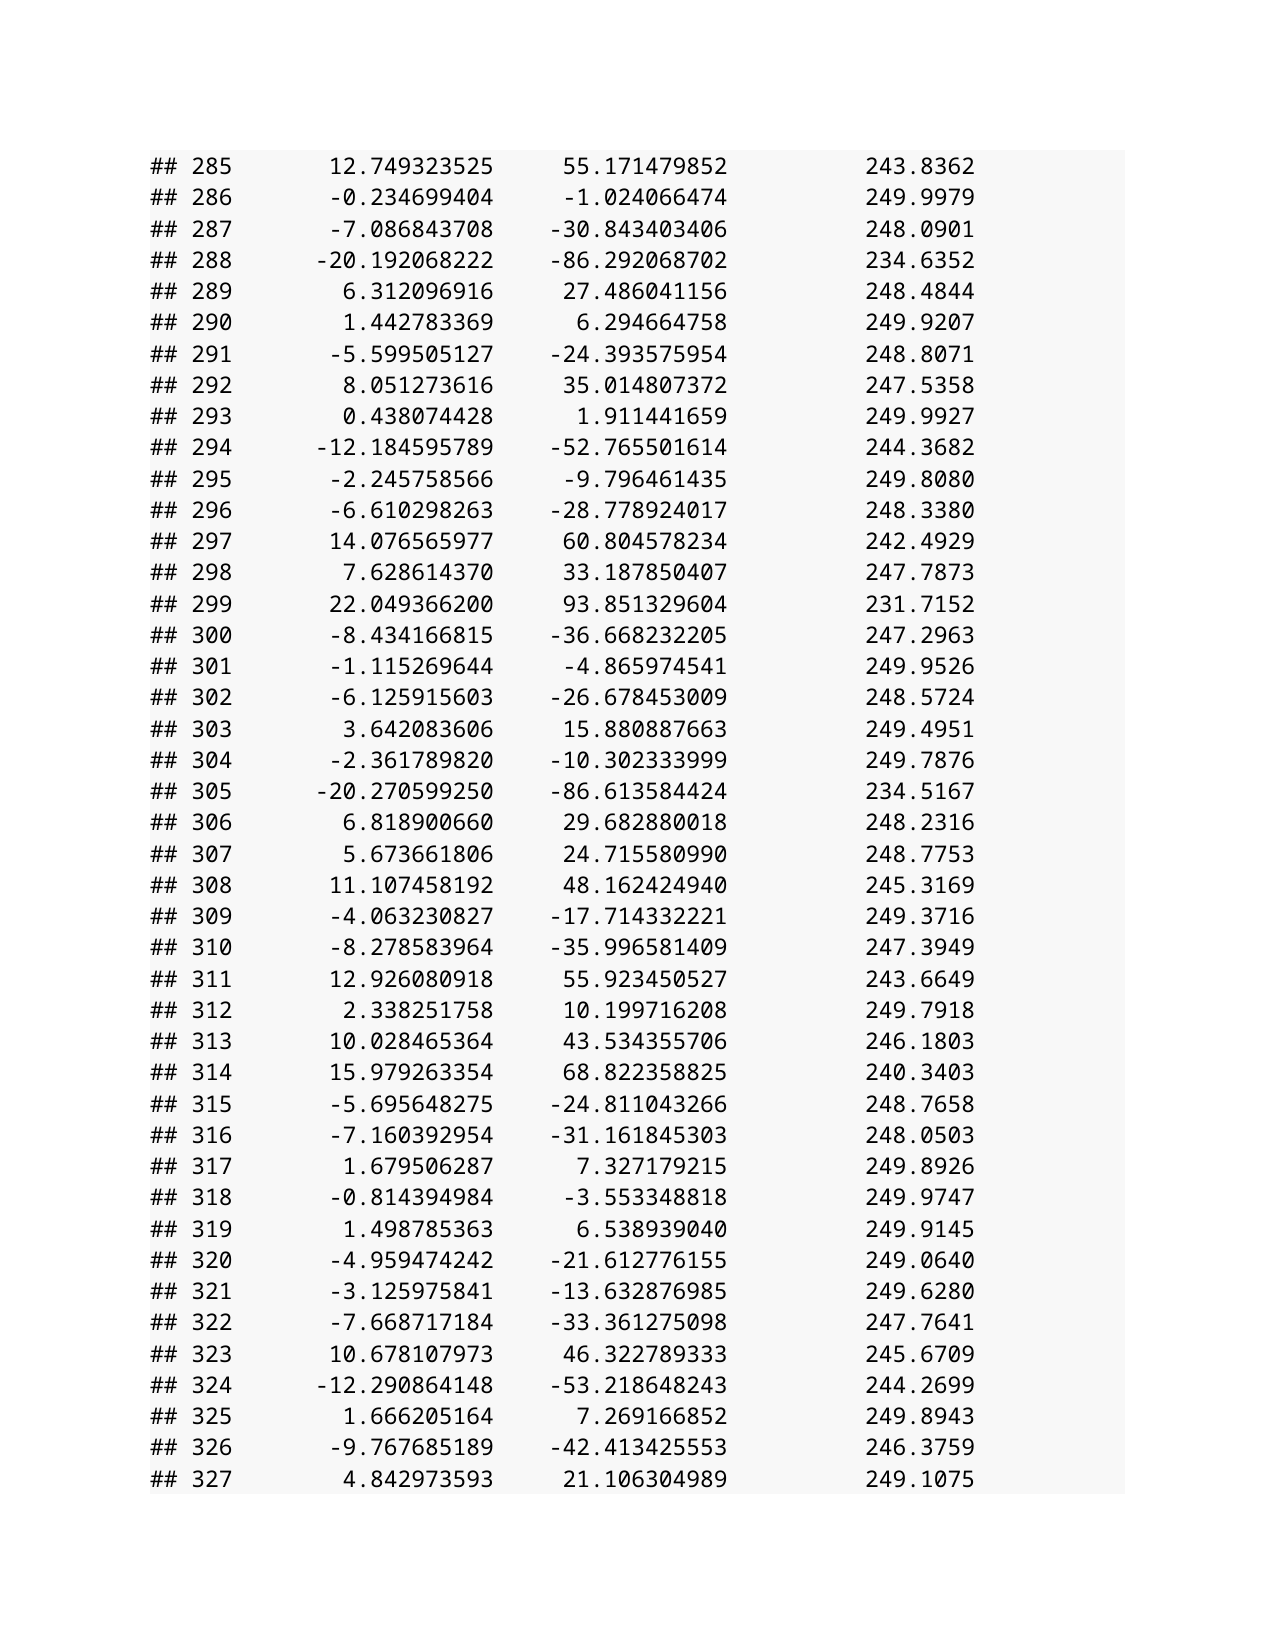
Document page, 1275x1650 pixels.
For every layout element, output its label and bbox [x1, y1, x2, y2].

text [150, 150, 1125, 1494]
